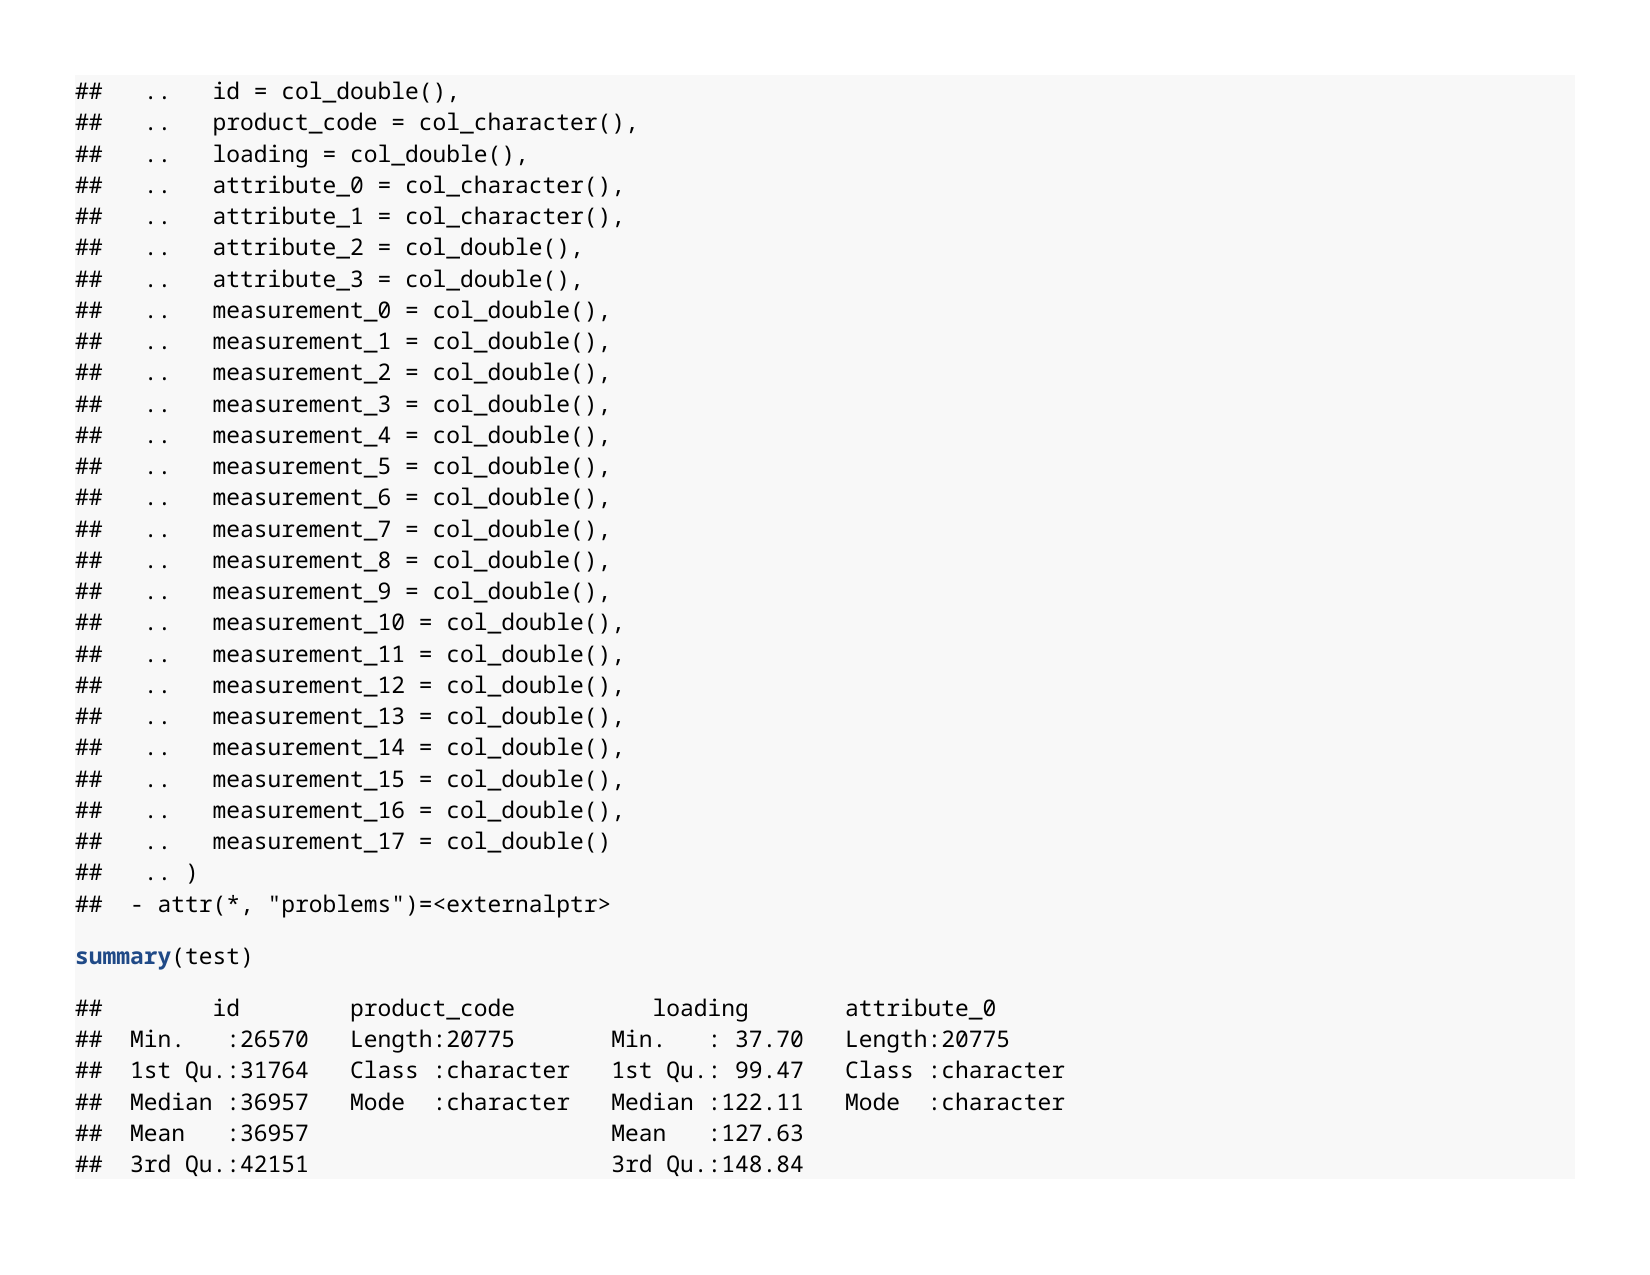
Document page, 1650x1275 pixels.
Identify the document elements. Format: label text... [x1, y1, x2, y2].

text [75, 75, 1575, 919]
text summary(test) [75, 939, 1575, 971]
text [75, 992, 1575, 1179]
